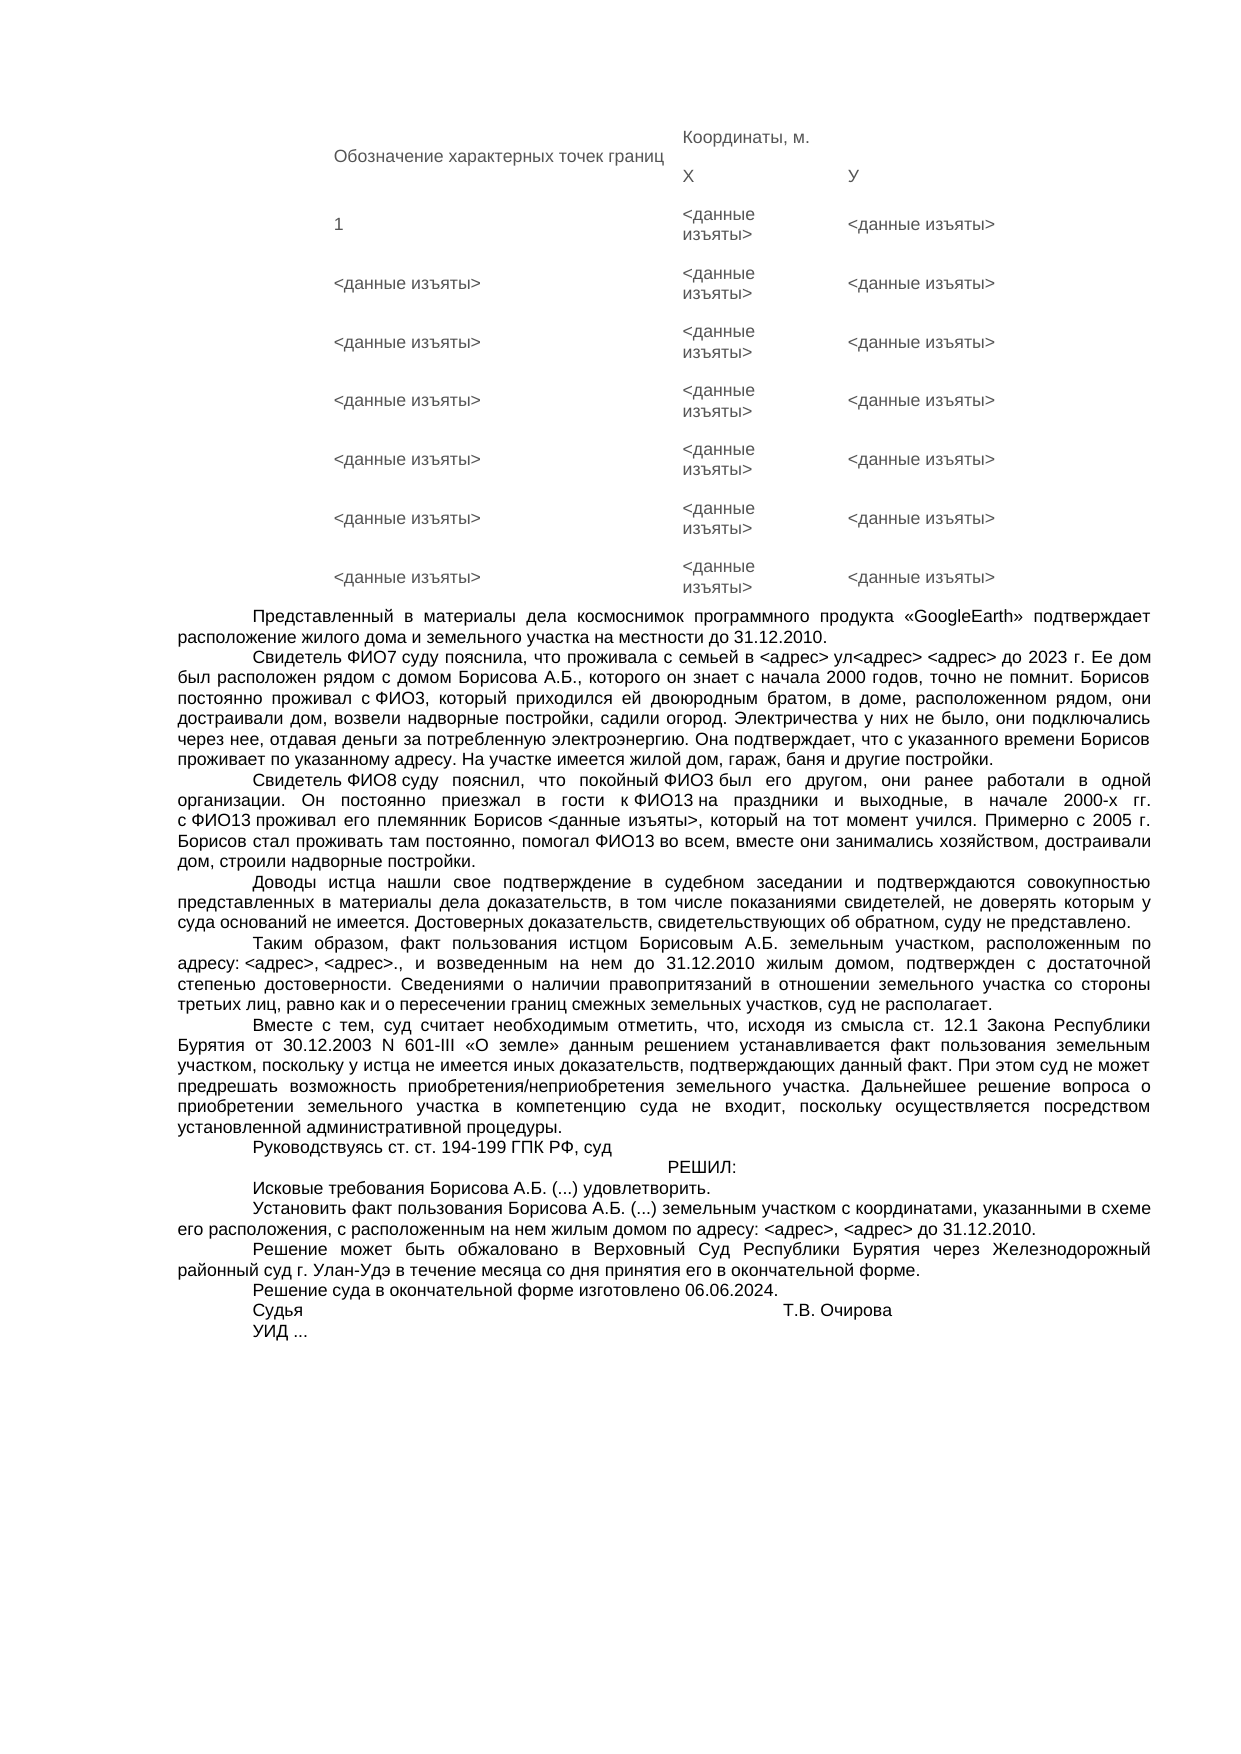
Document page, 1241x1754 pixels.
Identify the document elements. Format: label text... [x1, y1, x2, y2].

text Установить факт пользования Борисова А.Б. (...) земельным участком с координатами, указанными в схеме его расположения, с расположенным на нем жилым домом по адресу: <адрес>, <адрес> до 31.12.2010. [177, 1198, 1152, 1239]
text Представленный в материалы дела космоснимок программного продукта «GoogleEarth» подтверждает расположение жилого дома и земельного участка на местности до 31.12.2010. [177, 606, 1152, 647]
table_cell <данные изъяты> [839, 254, 1004, 312]
text Исковые требования Борисова А.Б. (...) удовлетворить. [177, 1178, 1152, 1198]
table_cell <данные изъяты> [325, 371, 673, 430]
table_cell <данные изъяты> [839, 489, 1004, 547]
table_cell Х [674, 156, 839, 195]
table_cell У [839, 156, 1004, 195]
table_cell <данные изъяты> [674, 254, 839, 312]
table_cell <данные изъяты> [674, 547, 839, 606]
text Таким образом, факт пользования истцом Борисовым А.Б. земельным участком, расположенным по адресу: <адрес>, <адрес>., и возведенным на нем до 31.12.2010 жилым домом, подтвержден с достаточной степенью достоверности. Сведениями о наличии правопритязаний в отношении земельного участка со стороны третьих лиц, равно как и о пересечении границ смежных земельных участков, суд не располагает. [177, 933, 1152, 1014]
text РЕШИЛ: [177, 1157, 1152, 1178]
table_cell <данные изъяты> [839, 312, 1004, 371]
table_cell <данные изъяты> [674, 312, 839, 371]
text Вместе с тем, суд считает необходимым отметить, что, исходя из смысла ст. 12.1 Закона Республики Бурятия от 30.12.2003 N 601-III «О земле» данным решением устанавливается факт пользования земельным участком, поскольку у истца не имеется иных доказательств, подтверждающих данный факт. При этом суд не может предрешать возможность приобретения/неприобретения земельного участка. Дальнейшее решение вопроса о приобретении земельного участка в компетенцию суда не входит, поскольку осуществляется посредством установленной административной процедуры. [177, 1014, 1152, 1137]
text Решение суда в окончательной форме изготовлено 06.06.2024. [177, 1280, 1152, 1300]
table_cell <данные изъяты> [674, 430, 839, 488]
text Доводы истца нашли свое подтверждение в судебном заседании и подтверждаются совокупностью представленных в материалы дела доказательств, в том числе показаниями свидетелей, не доверять которым у суда оснований не имеется. Достоверных доказательств, свидетельствующих об обратном, суду не представлено. [177, 871, 1152, 933]
text Свидетель ФИО7 суду пояснила, что проживала с семьей в <адрес> ул<адрес> <адрес> до 2023 г. Ее дом был расположен рядом с домом Борисова А.Б., которого он знает с начала 2000 годов, точно не помнит. Борисов постоянно проживал с ФИО3, который приходился ей двоюродным братом, в доме, расположенном рядом, они достраивали дом, возвели надворные постройки, садили огород. Электричества у них не было, они подключались через нее, отдавая деньги за потребленную электроэнергию. Она подтверждает, что с указанного времени Борисов проживает по указанному адресу. На участке имеется жилой дом, гараж, баня и другие постройки. [177, 647, 1152, 769]
table_cell <данные изъяты> [839, 195, 1004, 253]
table_cell <данные изъяты> [839, 547, 1004, 606]
table_cell <данные изъяты> [839, 371, 1004, 430]
table_cell <данные изъяты> [674, 195, 839, 253]
table_cell <данные изъяты> [325, 430, 673, 488]
table_cell <данные изъяты> [325, 312, 673, 371]
text Судья Т.В. Очирова [177, 1300, 1152, 1321]
table_cell <данные изъяты> [839, 430, 1004, 488]
table_cell <данные изъяты> [674, 489, 839, 547]
table_header Обозначение характерных точек границ [325, 118, 673, 195]
text Руководствуясь ст. ст. 194-199 ГПК РФ, суд [177, 1137, 1152, 1157]
table_cell 1 [325, 195, 673, 253]
table_cell <данные изъяты> [325, 489, 673, 547]
text Свидетель ФИО8 суду пояснил, что покойный ФИО3 был его другом, они ранее работали в одной организации. Он постоянно приезжал в гости к ФИО13 на праздники и выходные, в начале 2000-х гг. с ФИО13 проживал его племянник Борисов <данные изъяты>, который на тот момент учился. Примерно с 2005 г. Борисов стал проживать там постоянно, помогал ФИО13 во всем, вместе они занимались хозяйством, достраивали дом, строили надворные постройки. [177, 769, 1152, 871]
table_cell <данные изъяты> [674, 371, 839, 430]
table_cell <данные изъяты> [325, 547, 673, 606]
text УИД ... [177, 1321, 1152, 1341]
table_cell <данные изъяты> [325, 254, 673, 312]
table_header Координаты, м. [674, 118, 1004, 156]
text Решение может быть обжаловано в Верховный Суд Республики Бурятия через Железнодорожный районный суд г. Улан-Удэ в течение месяца со дня принятия его в окончательной форме. [177, 1239, 1152, 1280]
